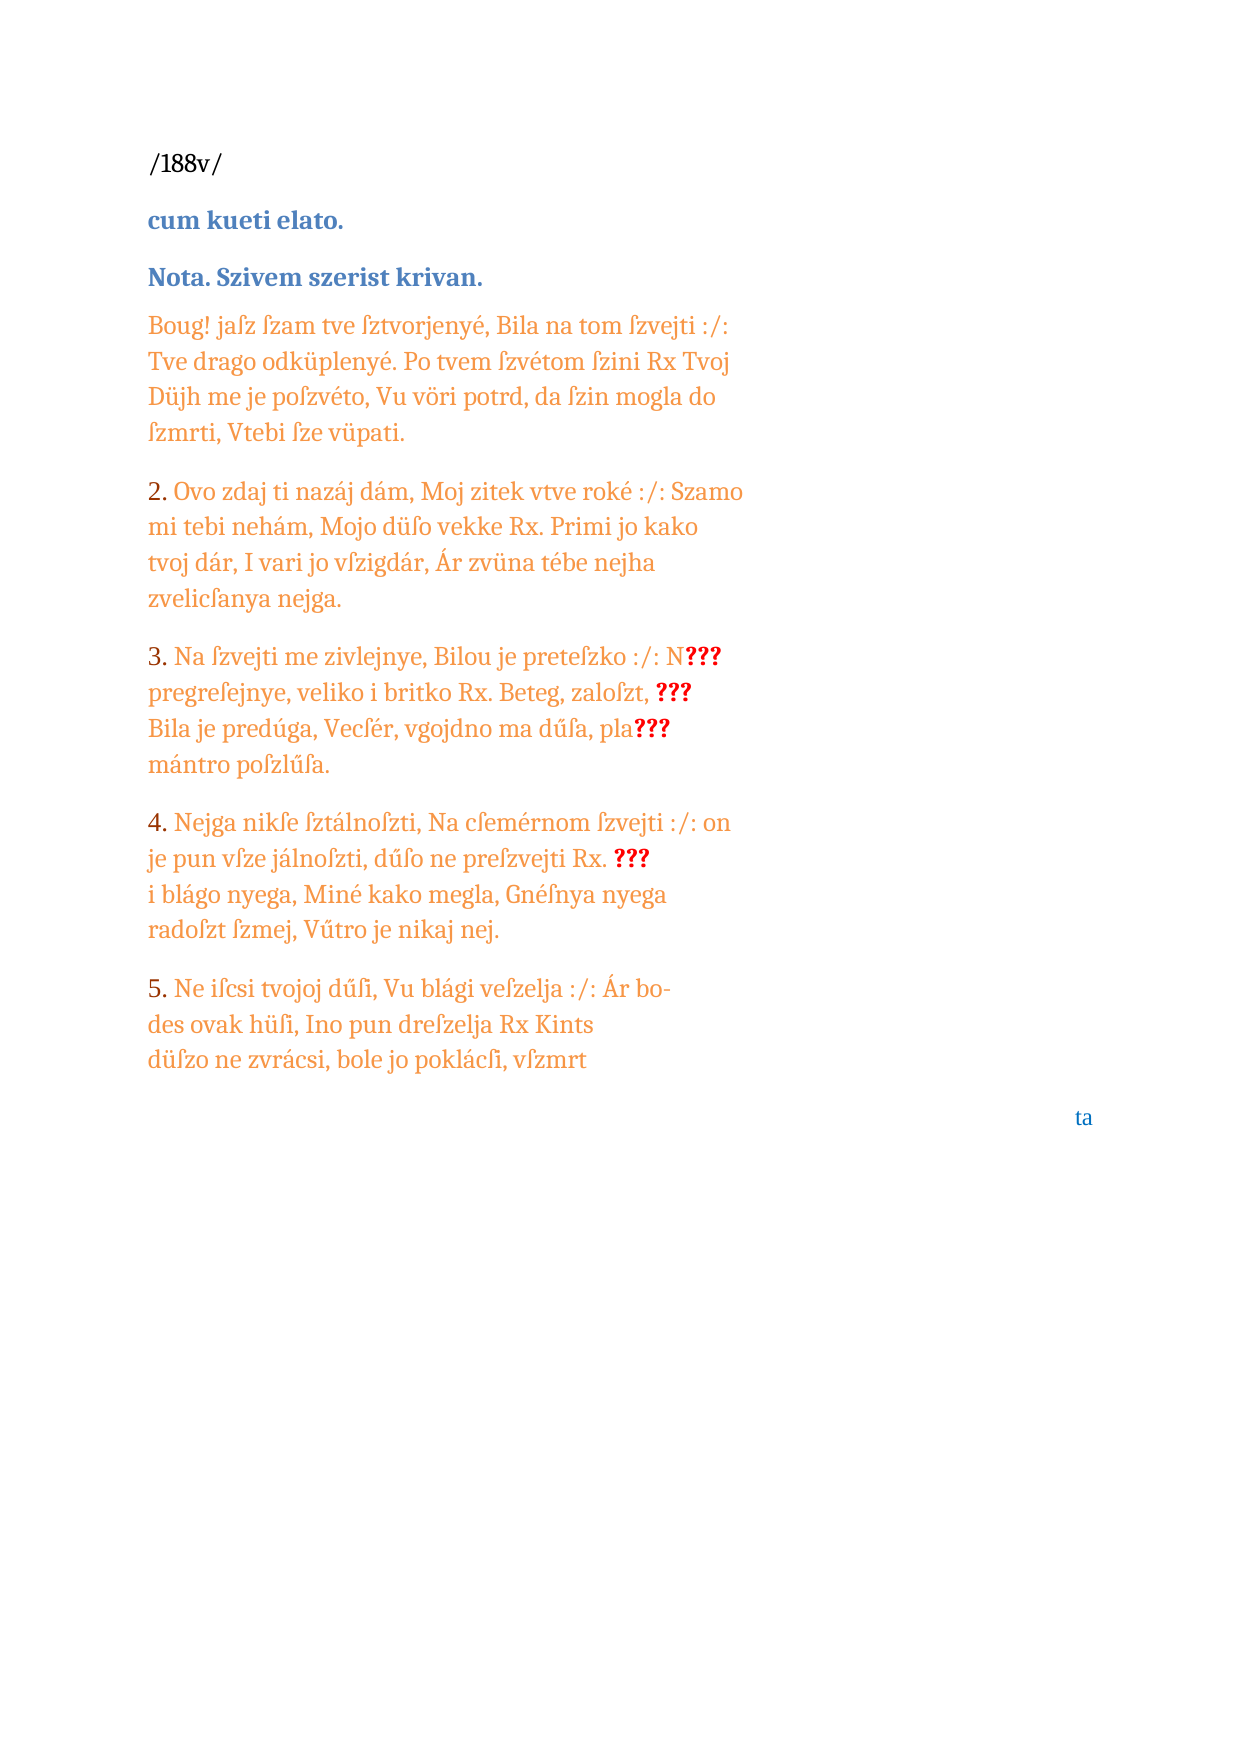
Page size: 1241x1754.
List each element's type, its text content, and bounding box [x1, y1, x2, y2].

text ta [148, 1102, 1093, 1131]
text 3. Na ſzvejti me zivlejnye, Bilou je preteſzko :/: N??? pregreſejnye, veliko i britko Rx. Beteg, zaloſzt, ??? Bila je predúga, Vecſér, vgojdno ma dűſa, pla??? mántro poſzlűſa. [148, 641, 1093, 780]
subtitle cum kueti elato. [148, 205, 1093, 236]
text 4. Nejga nikſe ſztálnoſzti, Na cſemérnom ſzvejti :/: on je pun vſze jálnoſzti, dűſo ne preſzvejti Rx. ??? i blágo nyega, Miné kako megla, Gnéſnya nyega radoſzt ſzmej, Vűtro je nikaj nej. [148, 806, 1093, 946]
text /188v/ [148, 148, 1093, 179]
text 2. Ovo zdaj ti nazáj dám, Moj zitek vtve roké :/: Szamo mi tebi nehám, Mojo düſo vekke Rx. Primi jo kako tvoj dár, I vari jo vſzigdár, Ár zvüna tébe nejha zvelicſanya nejga. [148, 475, 1093, 614]
subtitle Nota. Szivem szerist krivan. [148, 262, 1093, 293]
text 5. Ne iſcsi tvojoj dűſi, Vu blági veſzelja :/: Ár bo- des ovak hüſi, Ino pun dreſzelja Rx Kints düſzo ne zvrácsi, bole jo poklácſi, vſzmrt [148, 972, 1093, 1076]
text Boug! jaſz ſzam tve ſztvorjenyé, Bila na tom ſzvejti :/: Tve drago odküplenyé. Po tvem ſzvétom ſzini Rx Tvoj Düjh me je poſzvéto, Vu vöri potrd, da ſzin mogla do ſzmrti, Vtebi ſze vüpati. [148, 310, 1093, 448]
